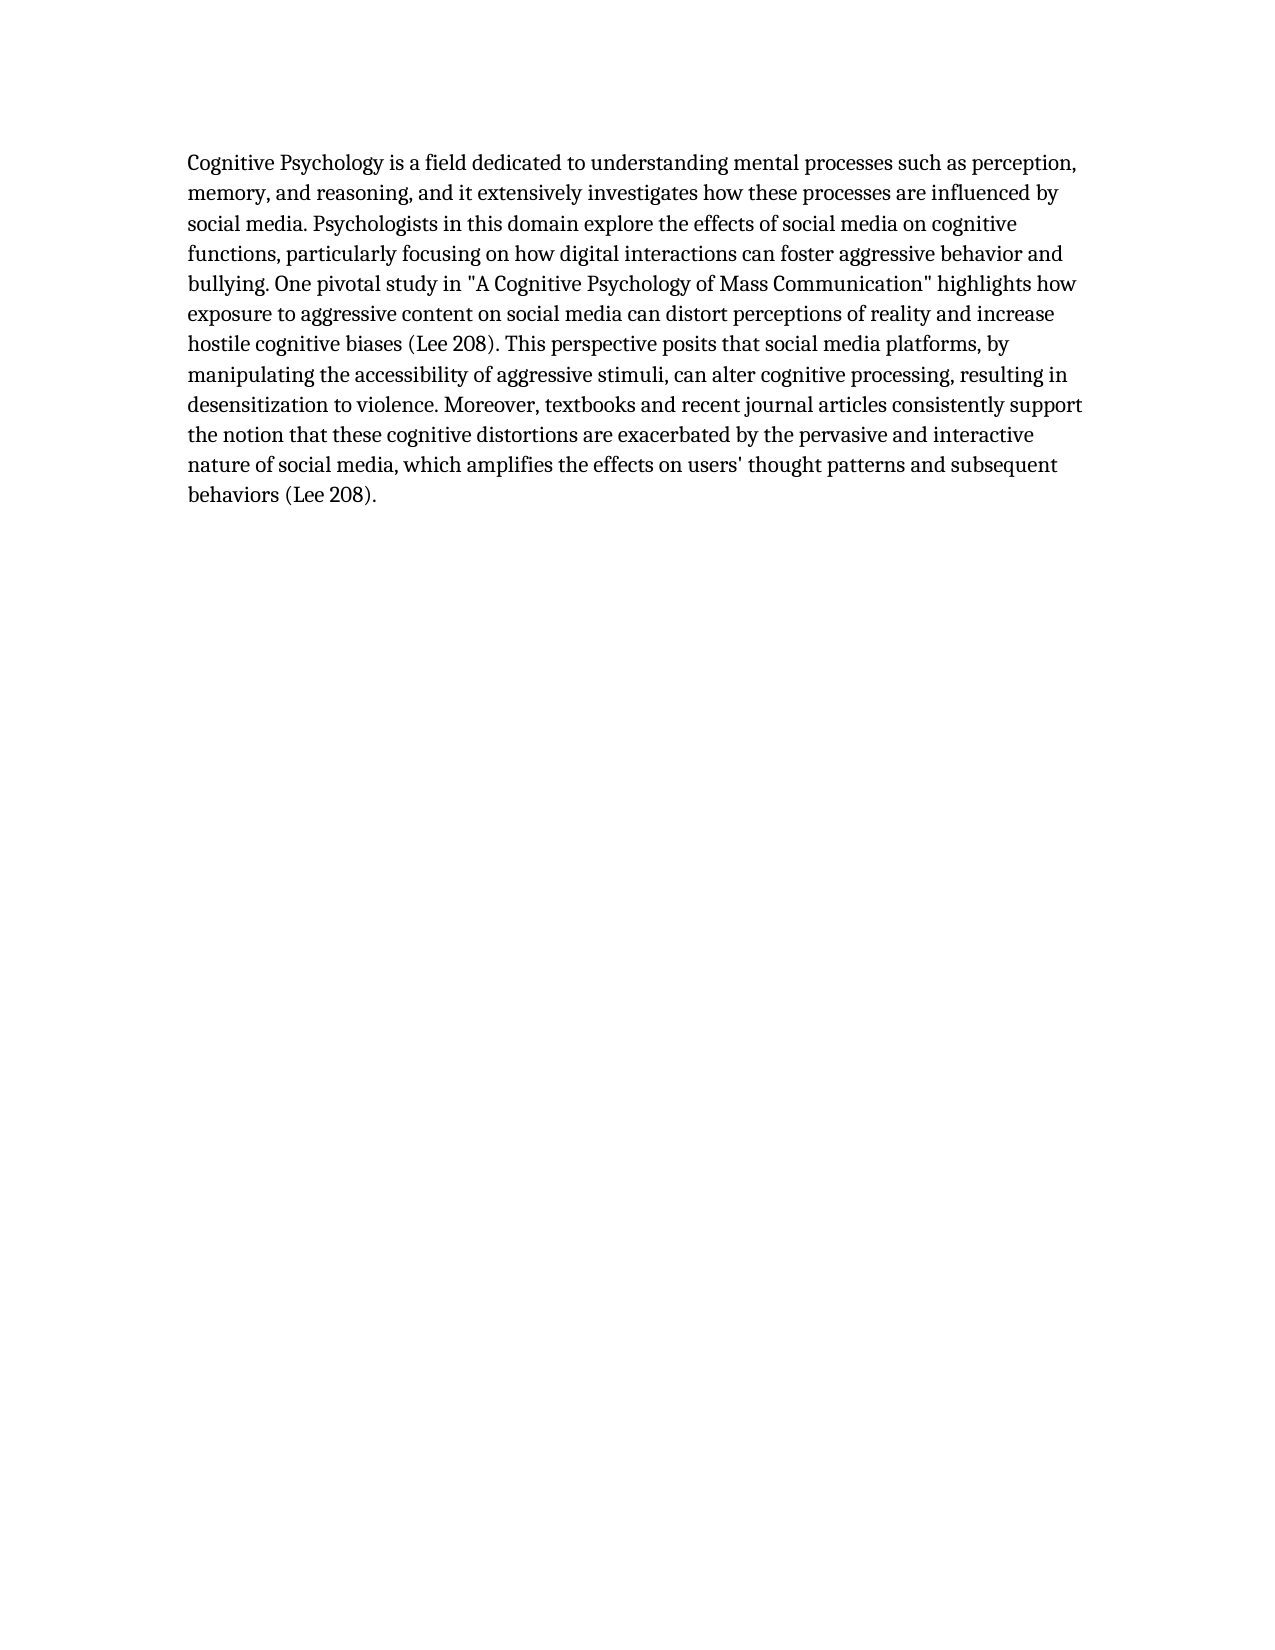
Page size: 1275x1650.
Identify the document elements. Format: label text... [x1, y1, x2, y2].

text Cognitive Psychology is a field dedicated to understanding mental processes such as perception, memory, and reasoning, and it extensively investigates how these processes are influenced by social media. Psychologists in this domain explore the effects of social media on cognitive functions, particularly focusing on how digital interactions can foster aggressive behavior and bullying. One pivotal study in "A Cognitive Psychology of Mass Communication" highlights how exposure to aggressive content on social media can distort perceptions of reality and increase hostile cognitive biases (Lee 208). This perspective posits that social media platforms, by manipulating the accessibility of aggressive stimuli, can alter cognitive processing, resulting in desensitization to violence. Moreover, textbooks and recent journal articles consistently support the notion that these cognitive distortions are exacerbated by the pervasive and interactive nature of social media, which amplifies the effects on users' thought patterns and subsequent behaviors (Lee 208). [187, 150, 1087, 509]
